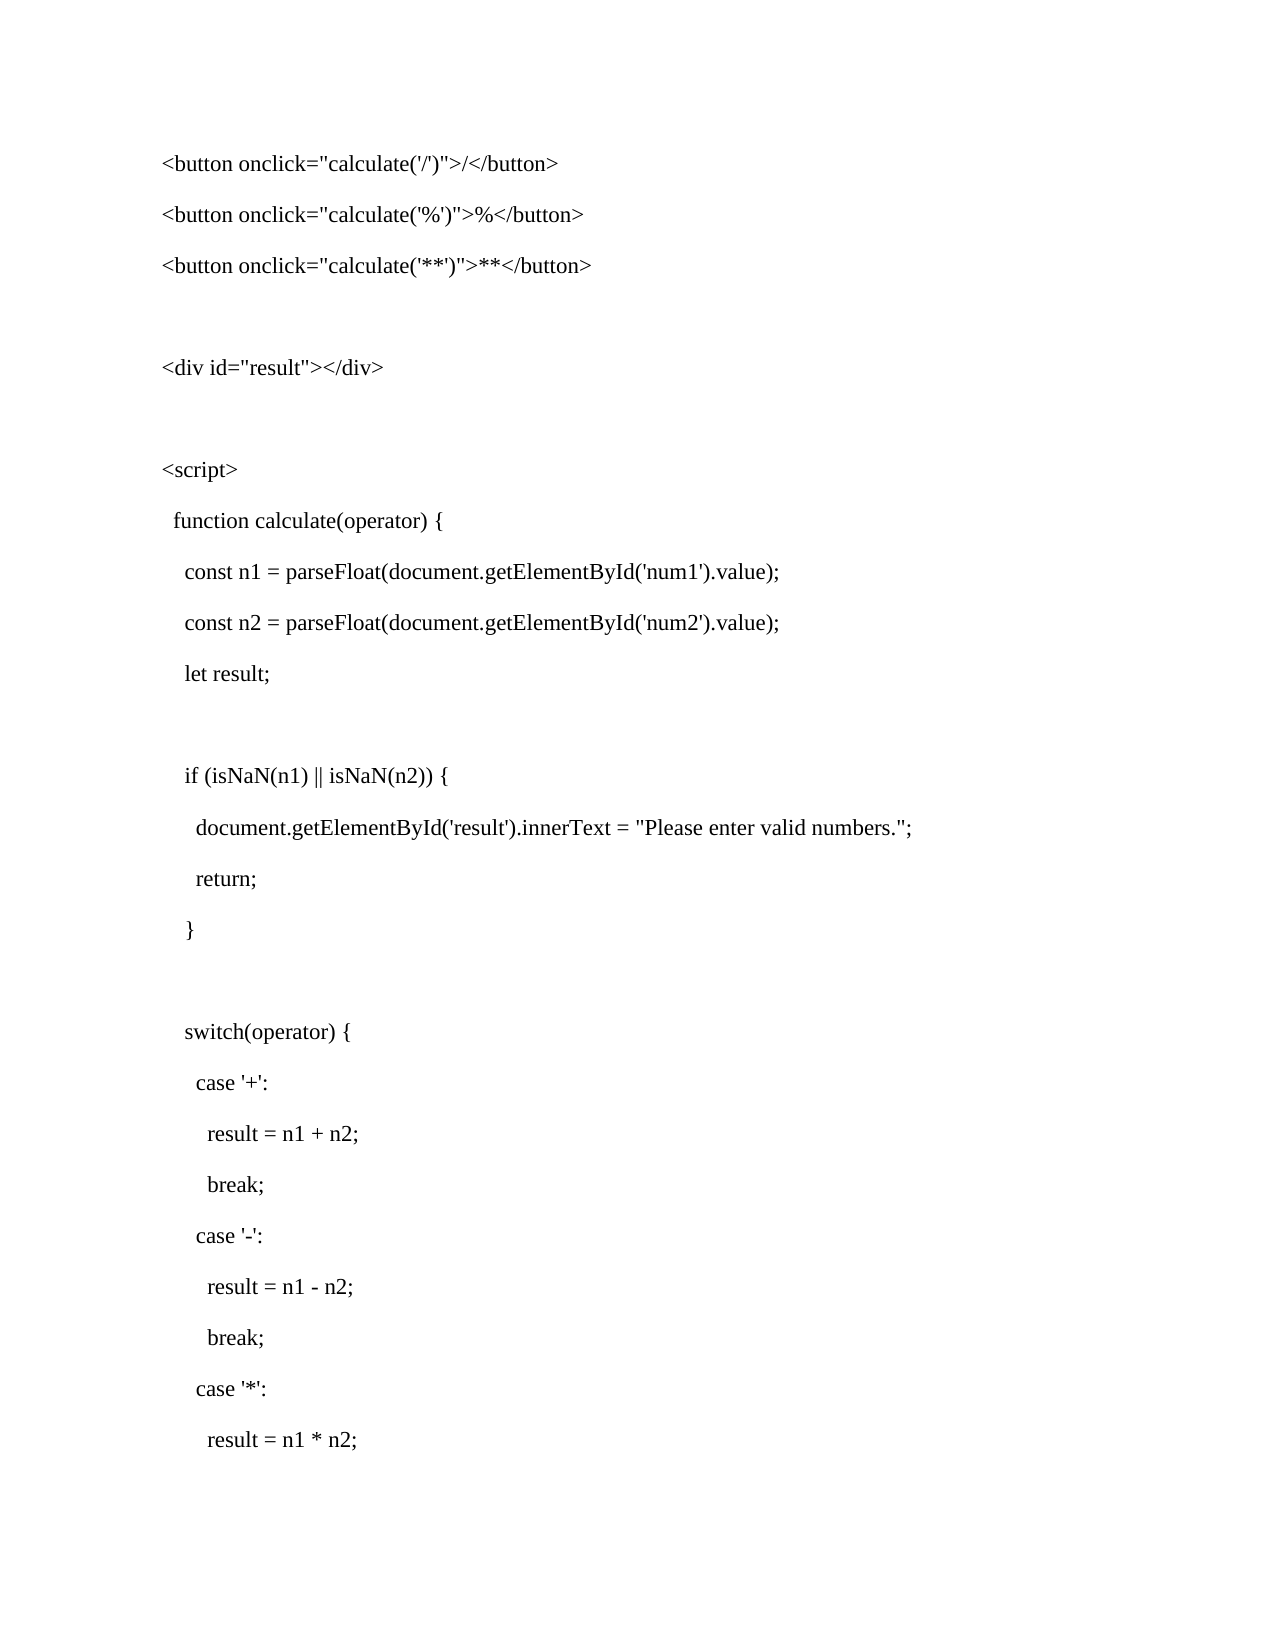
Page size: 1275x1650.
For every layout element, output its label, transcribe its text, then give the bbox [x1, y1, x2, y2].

text case '*': [150, 1375, 1125, 1401]
text } [150, 916, 1125, 942]
text result = n1 - n2; [150, 1273, 1125, 1299]
text <button onclick="calculate('%')">%</button> [150, 201, 1125, 227]
text let result; [150, 660, 1125, 687]
text switch(operator) { [150, 1018, 1125, 1044]
text document.getElementById('result').innerText = "Please enter valid numbers."; [150, 813, 1125, 840]
text result = n1 + n2; [150, 1120, 1125, 1146]
text result = n1 * n2; [150, 1426, 1125, 1452]
text case '+': [150, 1069, 1125, 1095]
text <div id="result"></div> [150, 354, 1125, 381]
text break; [150, 1324, 1125, 1350]
text const n2 = parseFloat(document.getElementById('num2').value); [150, 609, 1125, 636]
text return; [150, 864, 1125, 891]
text <script> [150, 456, 1125, 483]
text if (isNaN(n1) || isNaN(n2)) { [150, 762, 1125, 789]
text break; [150, 1171, 1125, 1197]
text case '-': [150, 1222, 1125, 1248]
text <button onclick="calculate('**')">**</button> [150, 252, 1125, 278]
text <button onclick="calculate('/')">/</button> [150, 150, 1125, 176]
text const n1 = parseFloat(document.getElementById('num1').value); [150, 558, 1125, 585]
text function calculate(operator) { [150, 507, 1125, 534]
